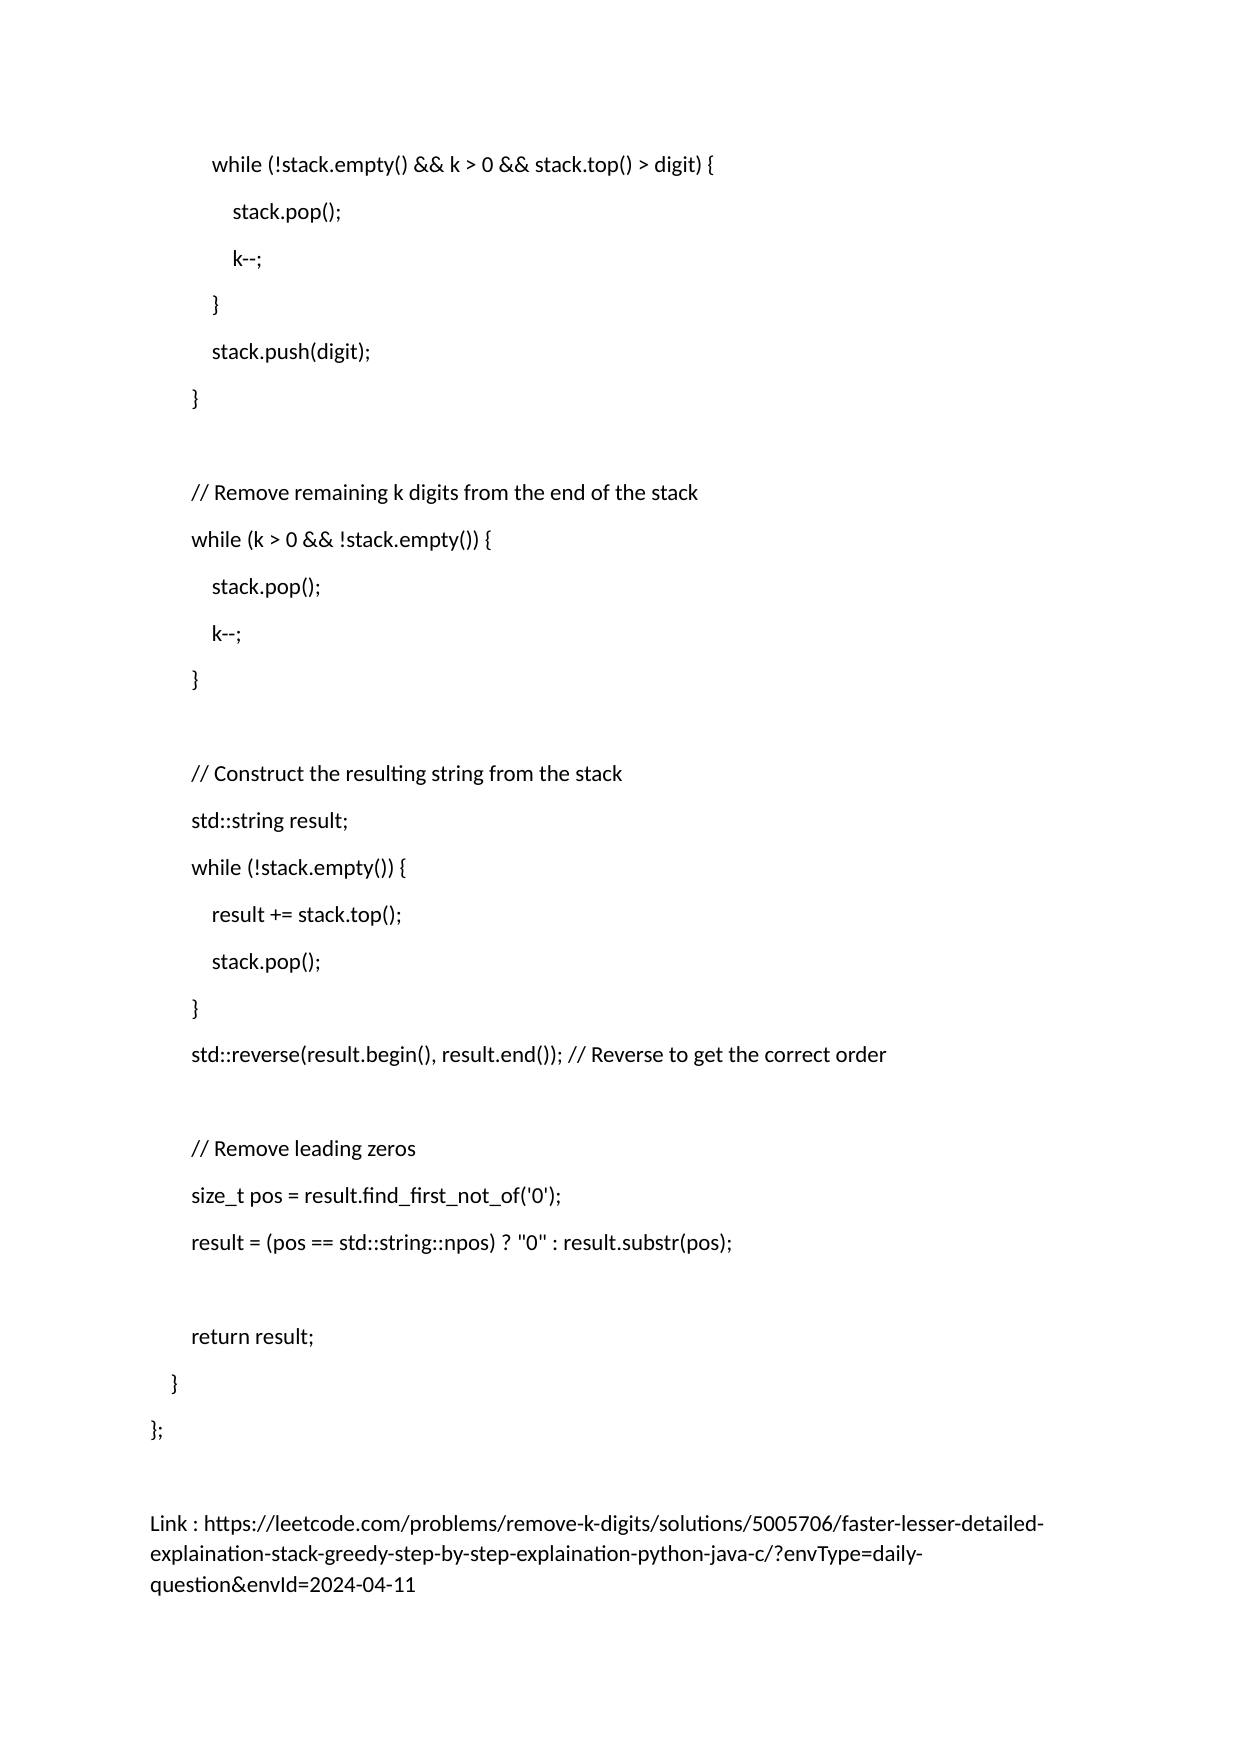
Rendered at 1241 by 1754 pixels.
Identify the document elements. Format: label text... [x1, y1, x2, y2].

text while (!stack.empty() && k > 0 && stack.top() > digit) { [150, 150, 1090, 178]
text stack.pop(); [150, 572, 1090, 600]
text result += stack.top(); [150, 900, 1090, 928]
text Link : https://leetcode.com/problems/remove-k-digits/solutions/5005706/faster-lesser-detailed-explaination-stack-greedy-step-by-step-explaination-python-java-c/?envType=daily-question&envId=2024-04-11 [150, 1509, 1090, 1598]
text while (k > 0 && !stack.empty()) { [150, 525, 1090, 553]
text // Remove leading zeros [150, 1134, 1090, 1162]
text k--; [150, 244, 1090, 272]
text } [150, 384, 1090, 412]
text } [150, 1369, 1090, 1397]
text k--; [150, 619, 1090, 647]
text return result; [150, 1322, 1090, 1350]
text result = (pos == std::string::npos) ? "0" : result.substr(pos); [150, 1228, 1090, 1256]
text } [150, 291, 1090, 319]
text std::reverse(result.begin(), result.end()); // Reverse to get the correct order [150, 1041, 1090, 1069]
text stack.push(digit); [150, 337, 1090, 366]
text }; [150, 1416, 1090, 1444]
text stack.pop(); [150, 197, 1090, 225]
text // Construct the resulting string from the stack [150, 759, 1090, 787]
text // Remove remaining k digits from the end of the stack [150, 478, 1090, 506]
text size_t pos = result.find_first_not_of('0'); [150, 1181, 1090, 1209]
text } [150, 666, 1090, 694]
text } [150, 994, 1090, 1022]
text stack.pop(); [150, 947, 1090, 975]
text std::string result; [150, 806, 1090, 834]
text while (!stack.empty()) { [150, 853, 1090, 881]
